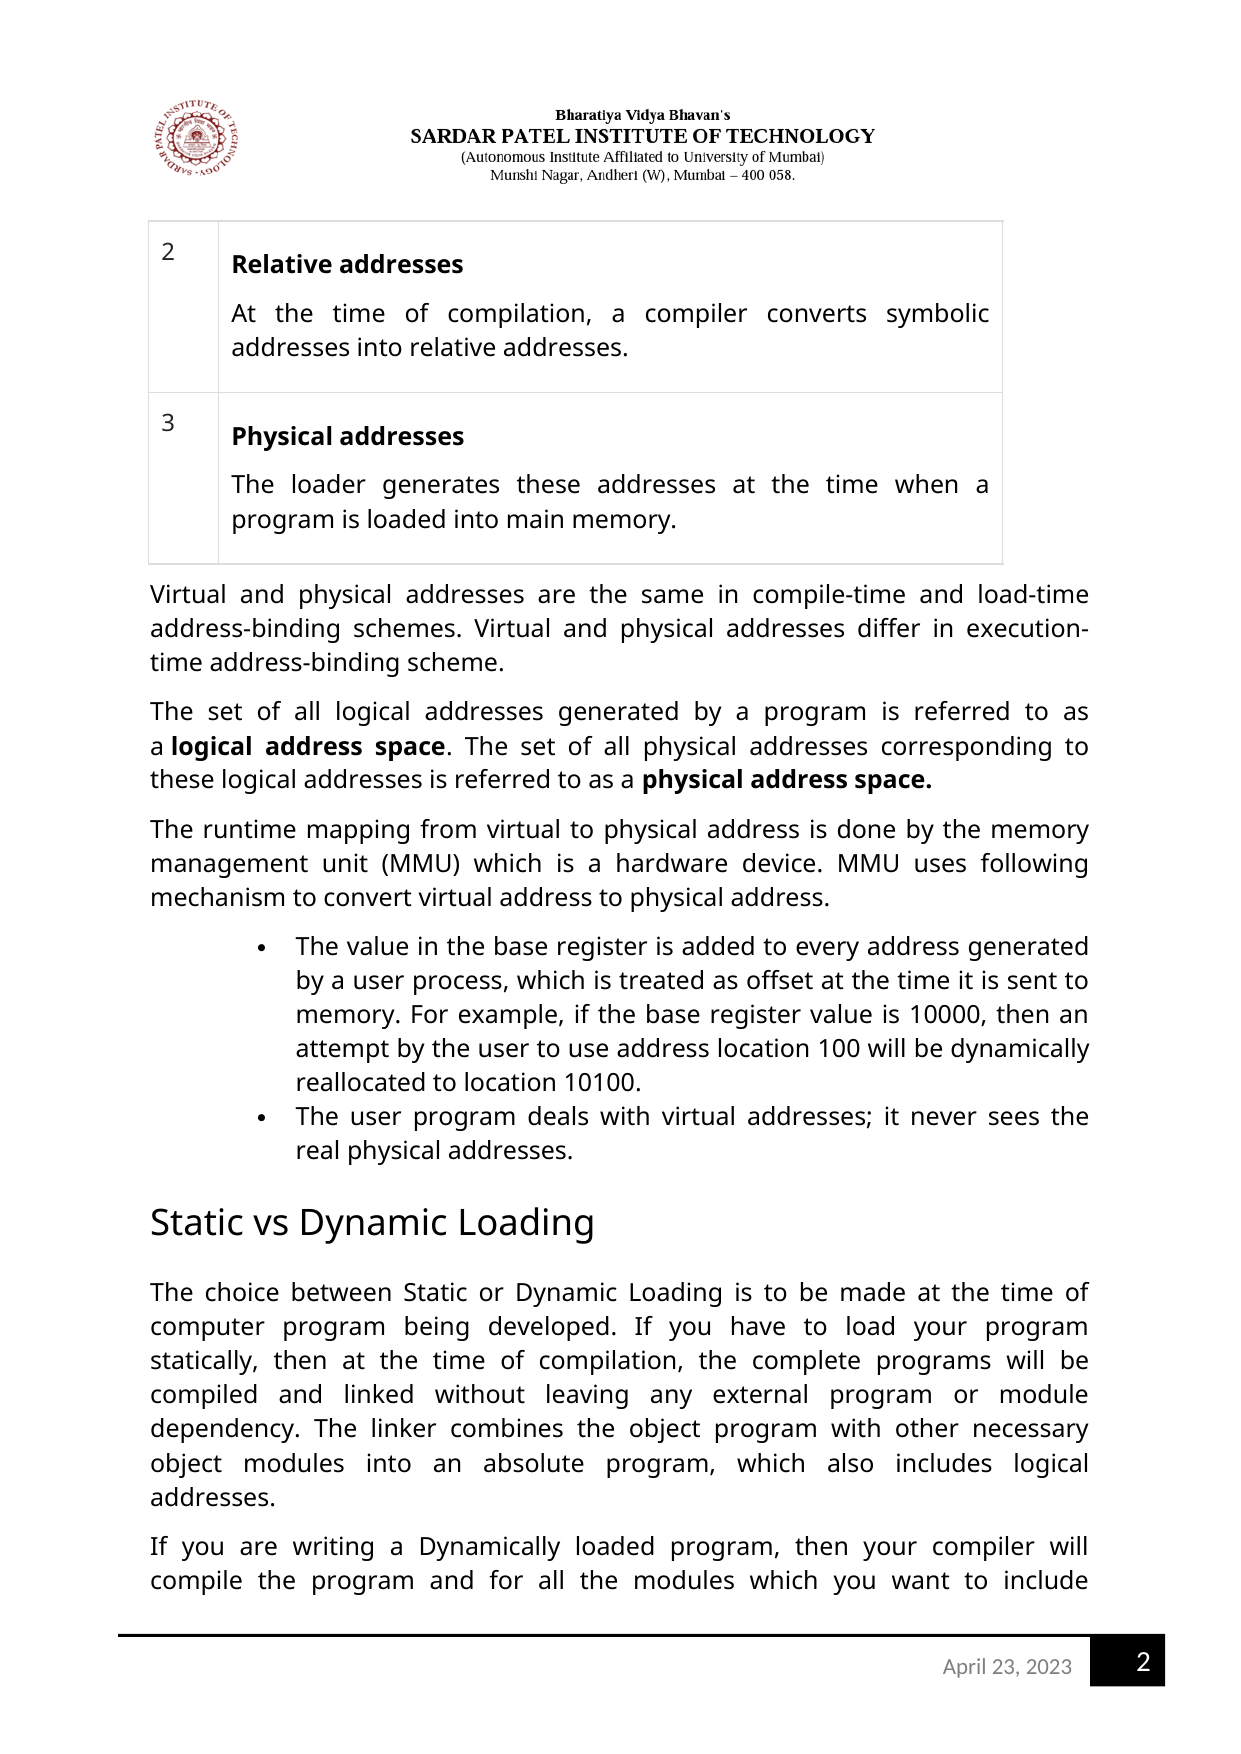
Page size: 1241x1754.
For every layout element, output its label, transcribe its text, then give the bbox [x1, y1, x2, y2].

list The user program deals with virtual addresses; it never sees the real physical addresses. [258, 1099, 1090, 1167]
list The value in the base register is added to every address generated by a user process, which is treated as offset at the time it is sent to memory. For example, if the base register value is 10000, then an attempt by the user to use address location 100 will be dynamically reallocated to location 10100. [258, 928, 1090, 1099]
text The runtime mapping from virtual to physical address is done by the memory management unit (MMU) which is a hardware device. MMU uses following mechanism to convert virtual address to physical address. [150, 811, 1090, 913]
text Virtual and physical addresses are the same in compile-time and load-time address-binding schemes. Virtual and physical addresses differ in execution-time address-binding scheme. [150, 577, 1090, 679]
table_cell Relative addresses At the time of compilation, a compiler converts symbolic addresses into relative addresses. [219, 222, 1002, 392]
table_cell 2 [149, 222, 218, 392]
text The set of all logical addresses generated by a program is referred to as a logical address space. The set of all physical addresses corresponding to these logical addresses is referred to as a physical address space. [150, 694, 1090, 796]
subtitle Static vs Dynamic Loading [150, 1196, 1090, 1246]
table_cell 3 [149, 393, 218, 563]
picture [150, 73, 1091, 193]
table_cell Physical addresses The loader generates these addresses at the time when a program is loaded into main memory. [219, 393, 1002, 563]
text The choice between Static or Dynamic Loading is to be made at the time of computer program being developed. If you have to load your program statically, then at the time of compilation, the complete programs will be compiled and linked without leaving any external program or module dependency. The linker combines the object program with other necessary object modules into an absolute program, which also includes logical addresses. [150, 1275, 1090, 1513]
